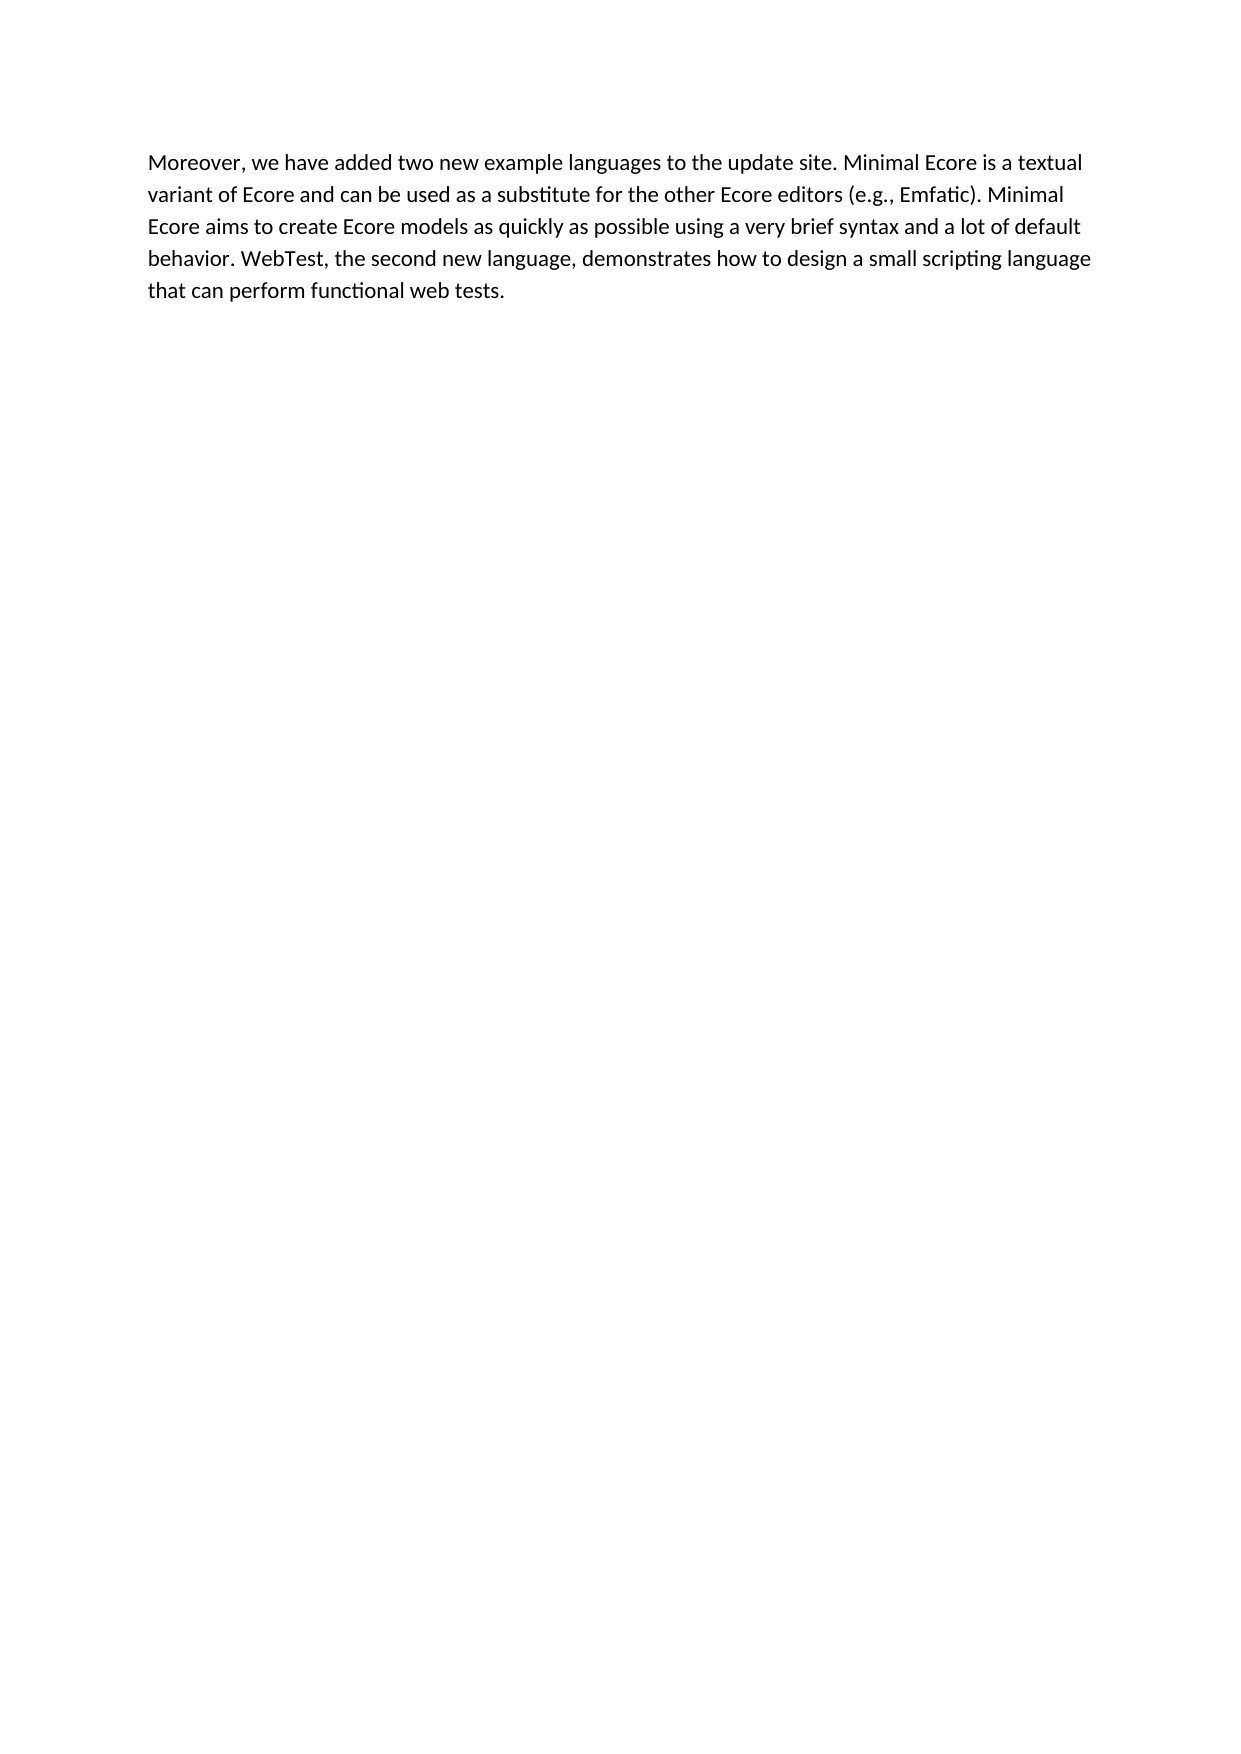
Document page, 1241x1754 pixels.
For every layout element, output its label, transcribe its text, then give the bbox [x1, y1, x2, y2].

text Moreover, we have added two new example languages to the update site. Minimal Ecore is a textual variant of Ecore and can be used as a substitute for the other Ecore editors (e.g., Emfatic). Minimal Ecore aims to create Ecore models as quickly as possible using a very brief syntax and a lot of default behavior. WebTest, the second new language, demonstrates how to design a small scripting language that can perform functional web tests. [148, 148, 1093, 304]
